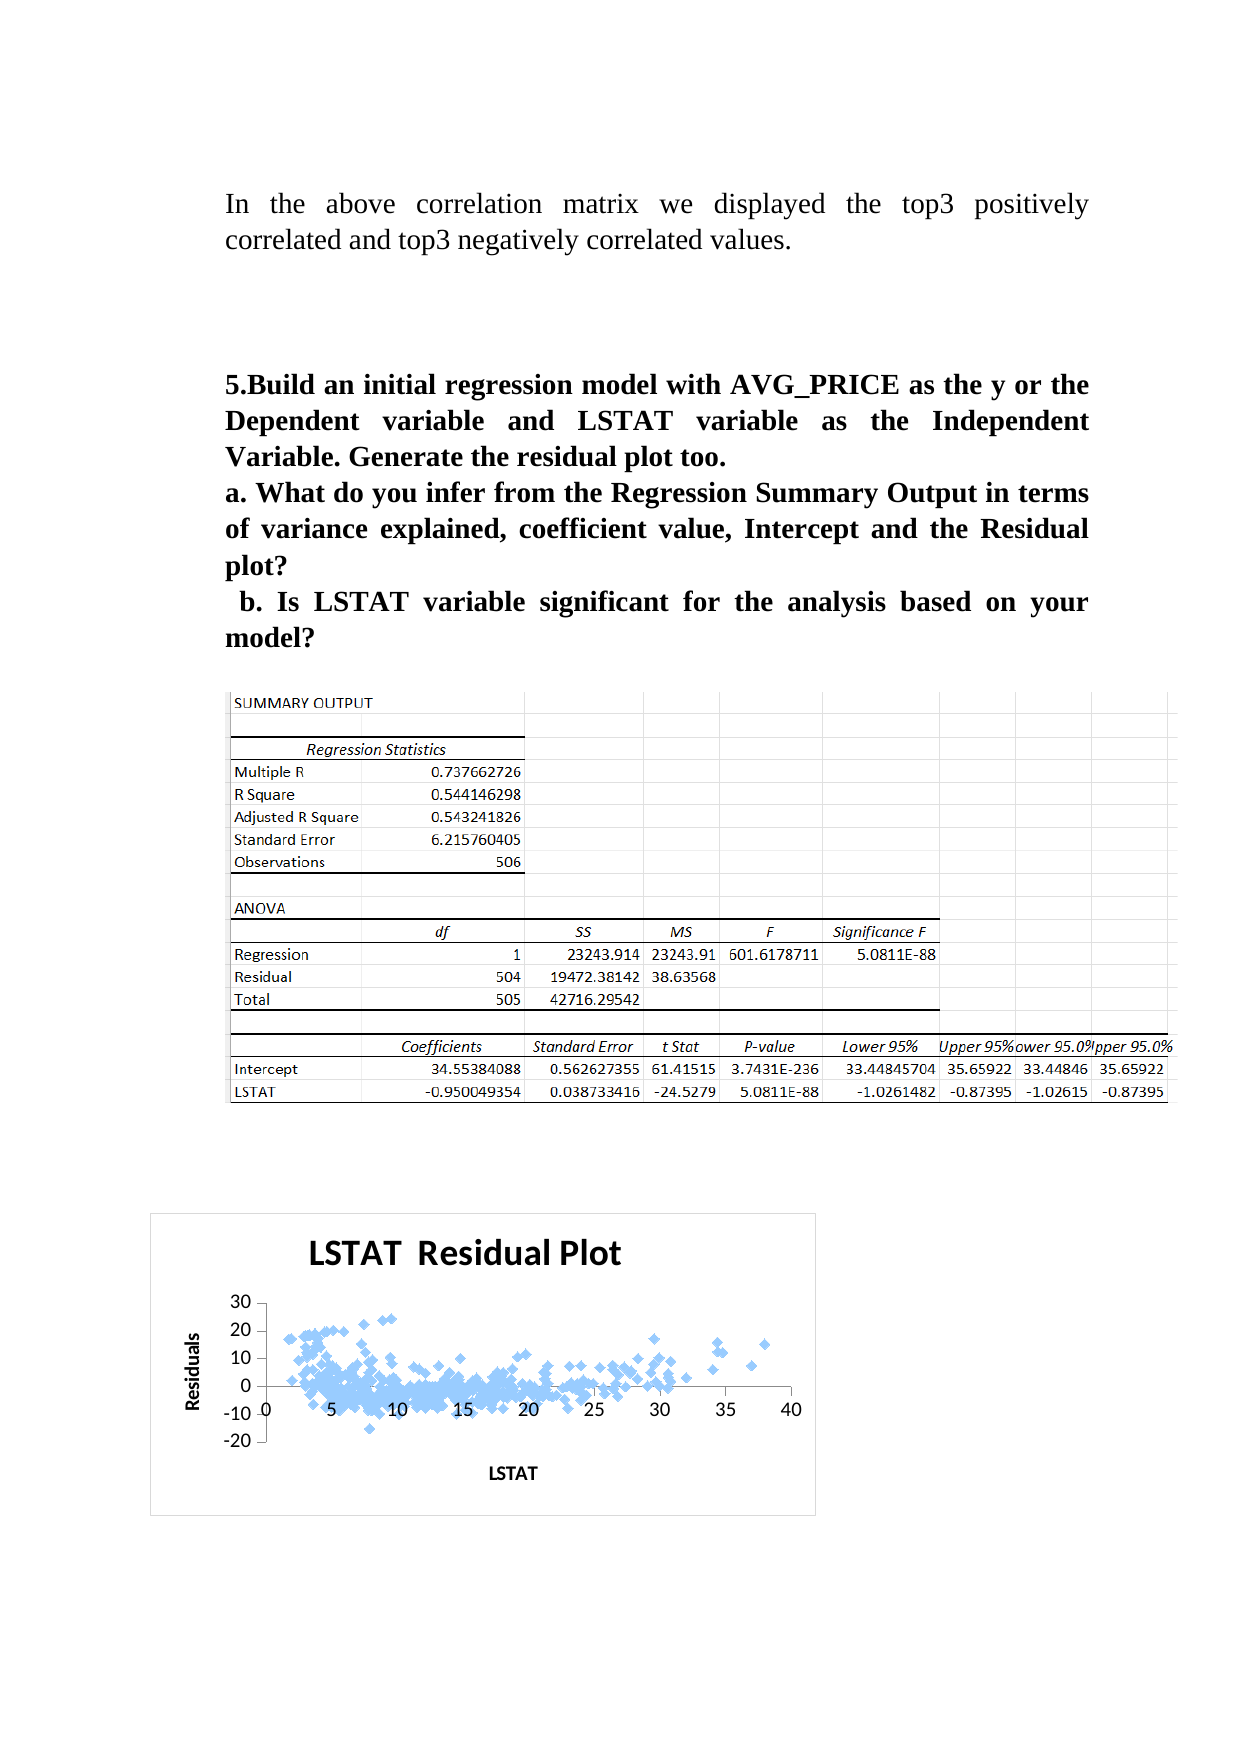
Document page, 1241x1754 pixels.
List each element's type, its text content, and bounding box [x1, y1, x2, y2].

list In the above correlation matrix we displayed the top3 positively correlated and top3 negatively correlated values. [225, 186, 1090, 256]
list b. Is LSTAT variable significant for the analysis based on your model? [225, 584, 1090, 653]
list 5.Build an initial regression model with AVG_PRICE as the y or the Dependent variable and LSTAT variable as the Independent Variable. Generate the residual plot too. [225, 367, 1090, 473]
list a. What do you infer from the Regression Summary Output in terms of variance explained, coefficient value, Intercept and the Residual plot? [225, 475, 1090, 581]
picture [225, 692, 1178, 1103]
